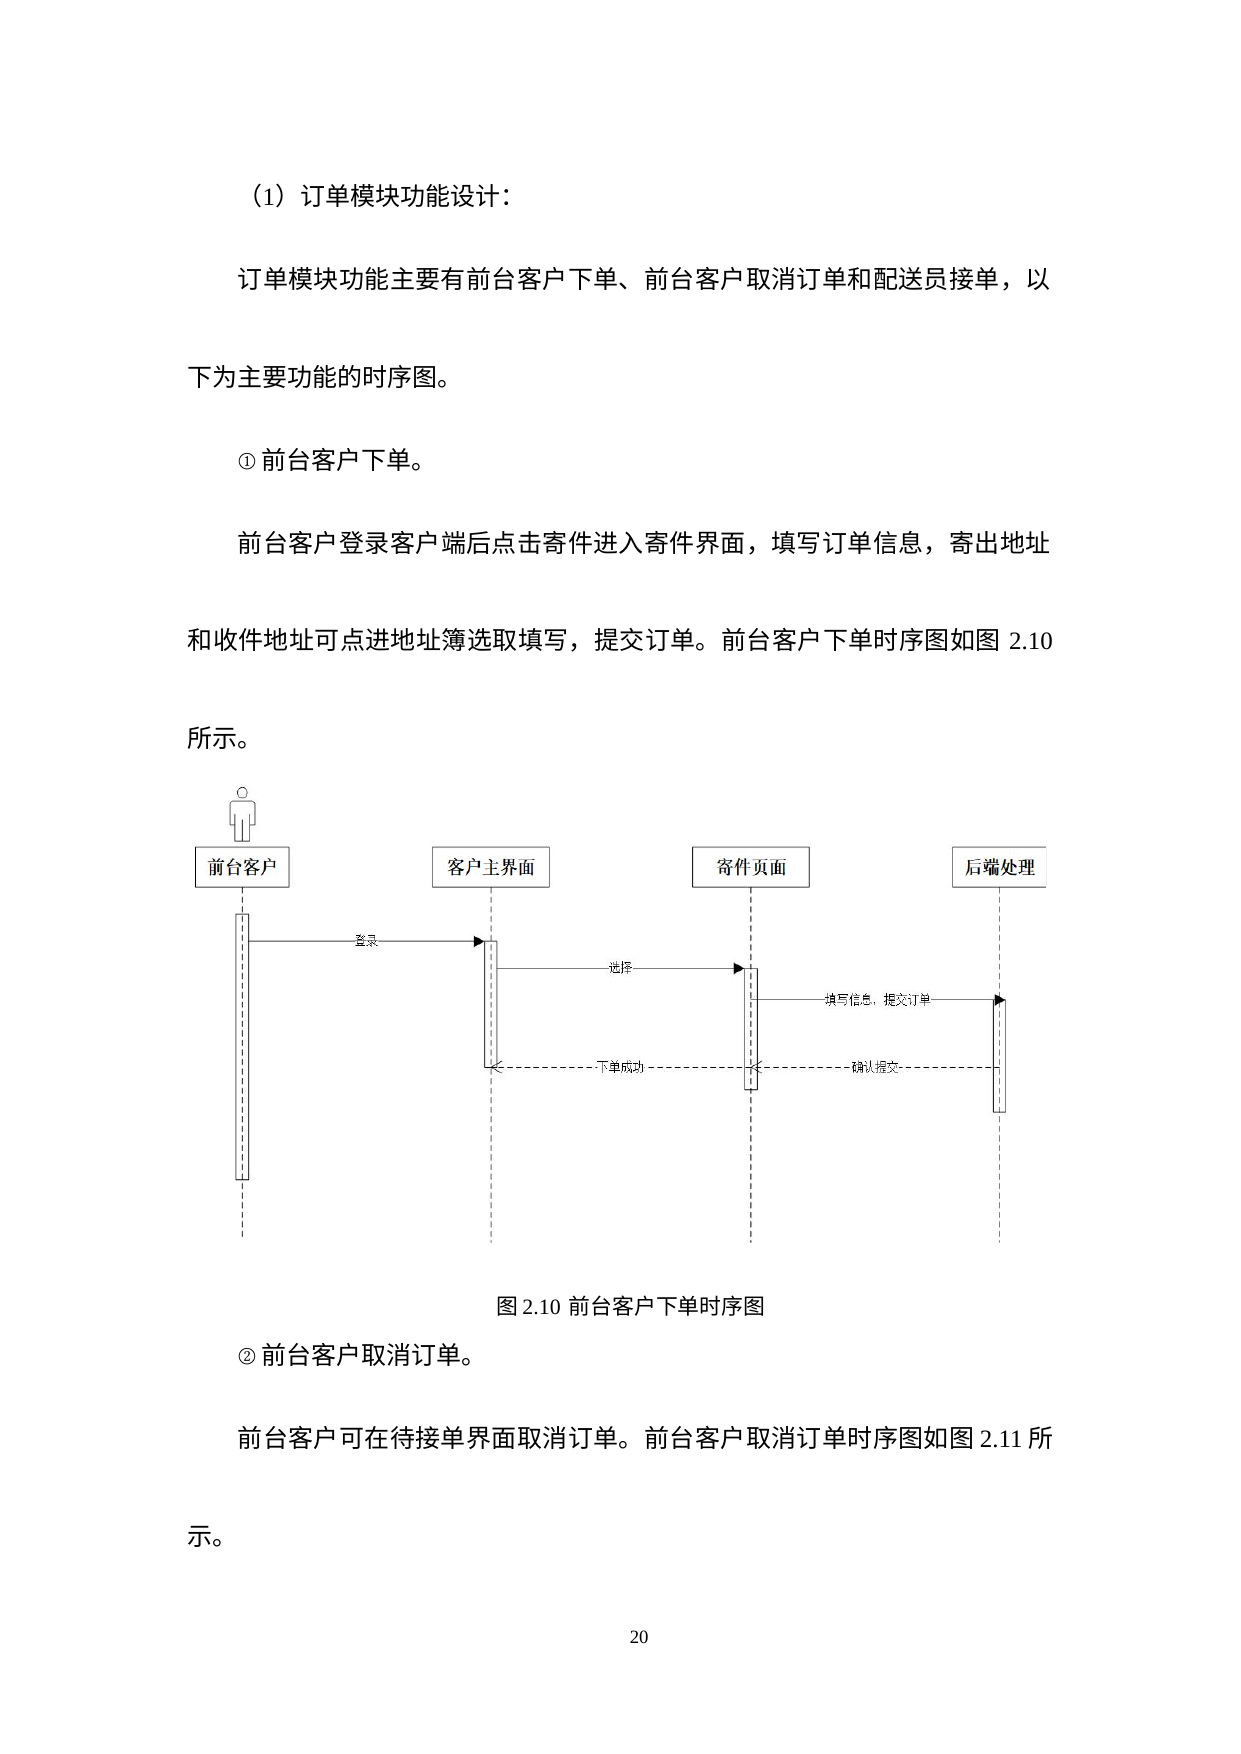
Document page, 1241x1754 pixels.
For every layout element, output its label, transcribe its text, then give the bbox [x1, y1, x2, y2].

text 前台客户登录客户端后点击寄件进入寄件界面，填写订单信息，寄出地址和收件地址可点进地址簿选取填写，提交订单。前台客户下单时序图如图2.10所示。 [187, 509, 1053, 769]
text 图2.10 前台客户下单时序图 [187, 1289, 1053, 1321]
text ②前台客户取消订单。 [187, 1321, 1053, 1386]
picture [194, 787, 1047, 1243]
text 订单模块功能主要有前台客户下单、前台客户取消订单和配送员接单，以下为主要功能的时序图。 [187, 245, 1053, 408]
text （1）订单模块功能设计： [187, 162, 1053, 227]
text 前台客户可在待接单界面取消订单。前台客户取消订单时序图如图2.11所示。 [187, 1404, 1053, 1567]
text ①前台客户下单。 [187, 426, 1053, 491]
